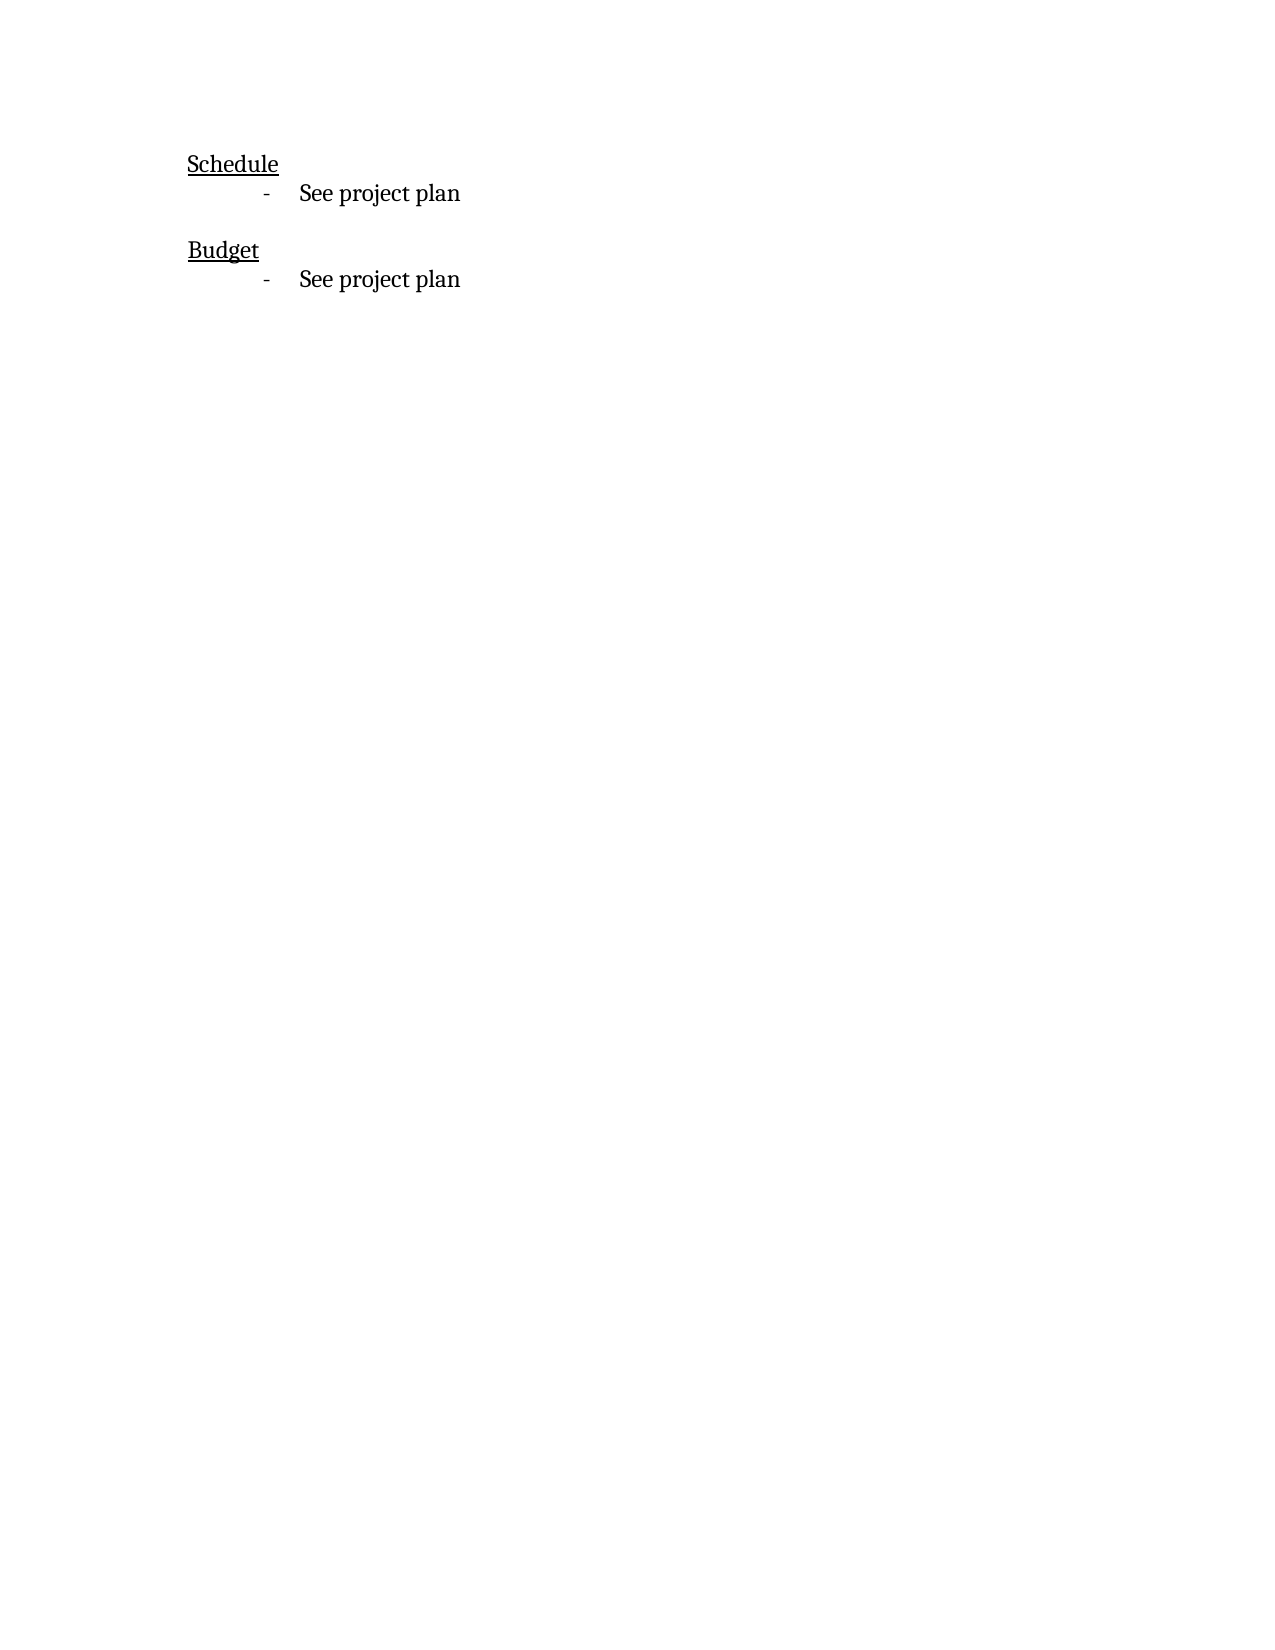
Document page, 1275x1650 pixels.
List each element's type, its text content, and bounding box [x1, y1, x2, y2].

text Schedule [187, 150, 1087, 179]
list See project plan [262, 179, 1087, 207]
text Budget [187, 236, 1087, 265]
list See project plan [262, 265, 1087, 294]
